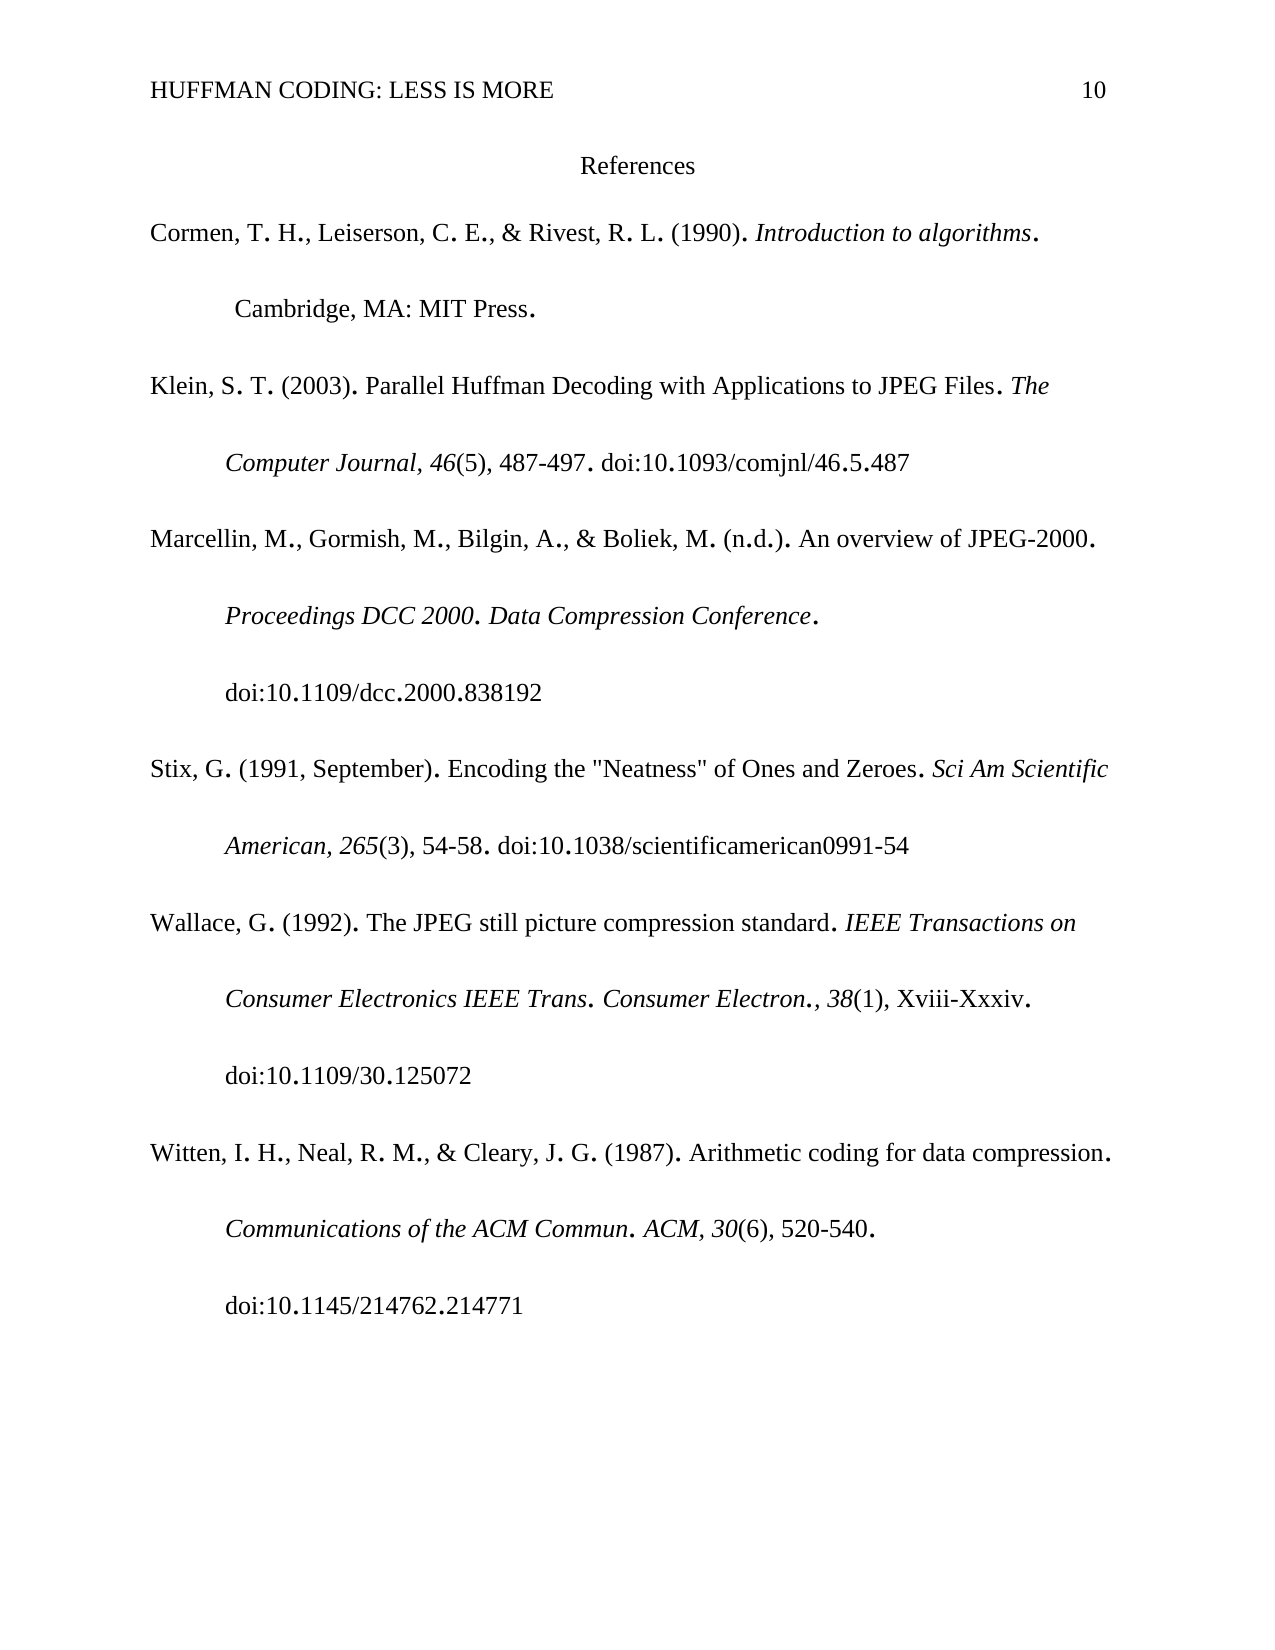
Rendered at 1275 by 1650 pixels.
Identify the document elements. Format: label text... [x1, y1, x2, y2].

subtitle References [150, 150, 1125, 180]
text Stix, G. (1991, September). Encoding the "Neatness" of Ones and Zeroes. Sci Am Scientific American, 265(3), 54-58. doi:10.1038/scientificamerican0991-54 [150, 747, 1125, 862]
text Witten, I. H., Neal, R. M., & Cleary, J. G. (1987). Arithmetic coding for data compression. Communications of the ACM Commun. ACM, 30(6), 520-540. doi:10.1145/214762.214771 [150, 1130, 1125, 1322]
text Klein, S. T. (2003). Parallel Huffman Decoding with Applications to JPEG Files. The Computer Journal, 46(5), 487-497. doi:10.1093/comjnl/46.5.487 [150, 363, 1125, 478]
text Wallace, G. (1992). The JPEG still picture compression standard. IEEE Transactions on Consumer Electronics IEEE Trans. Consumer Electron., 38(1), Xviii-Xxxiv. doi:10.1109/30.125072 [150, 900, 1125, 1092]
text Cormen, T. H., Leiserson, C. E., & Rivest, R. L. (1990). Introduction to algorithms. Cambridge, MA: MIT Press. [150, 210, 1125, 325]
text Marcellin, M., Gormish, M., Bilgin, A., & Boliek, M. (n.d.). An overview of JPEG-2000. Proceedings DCC 2000. Data Compression Conference. doi:10.1109/dcc.2000.838192 [150, 517, 1125, 708]
